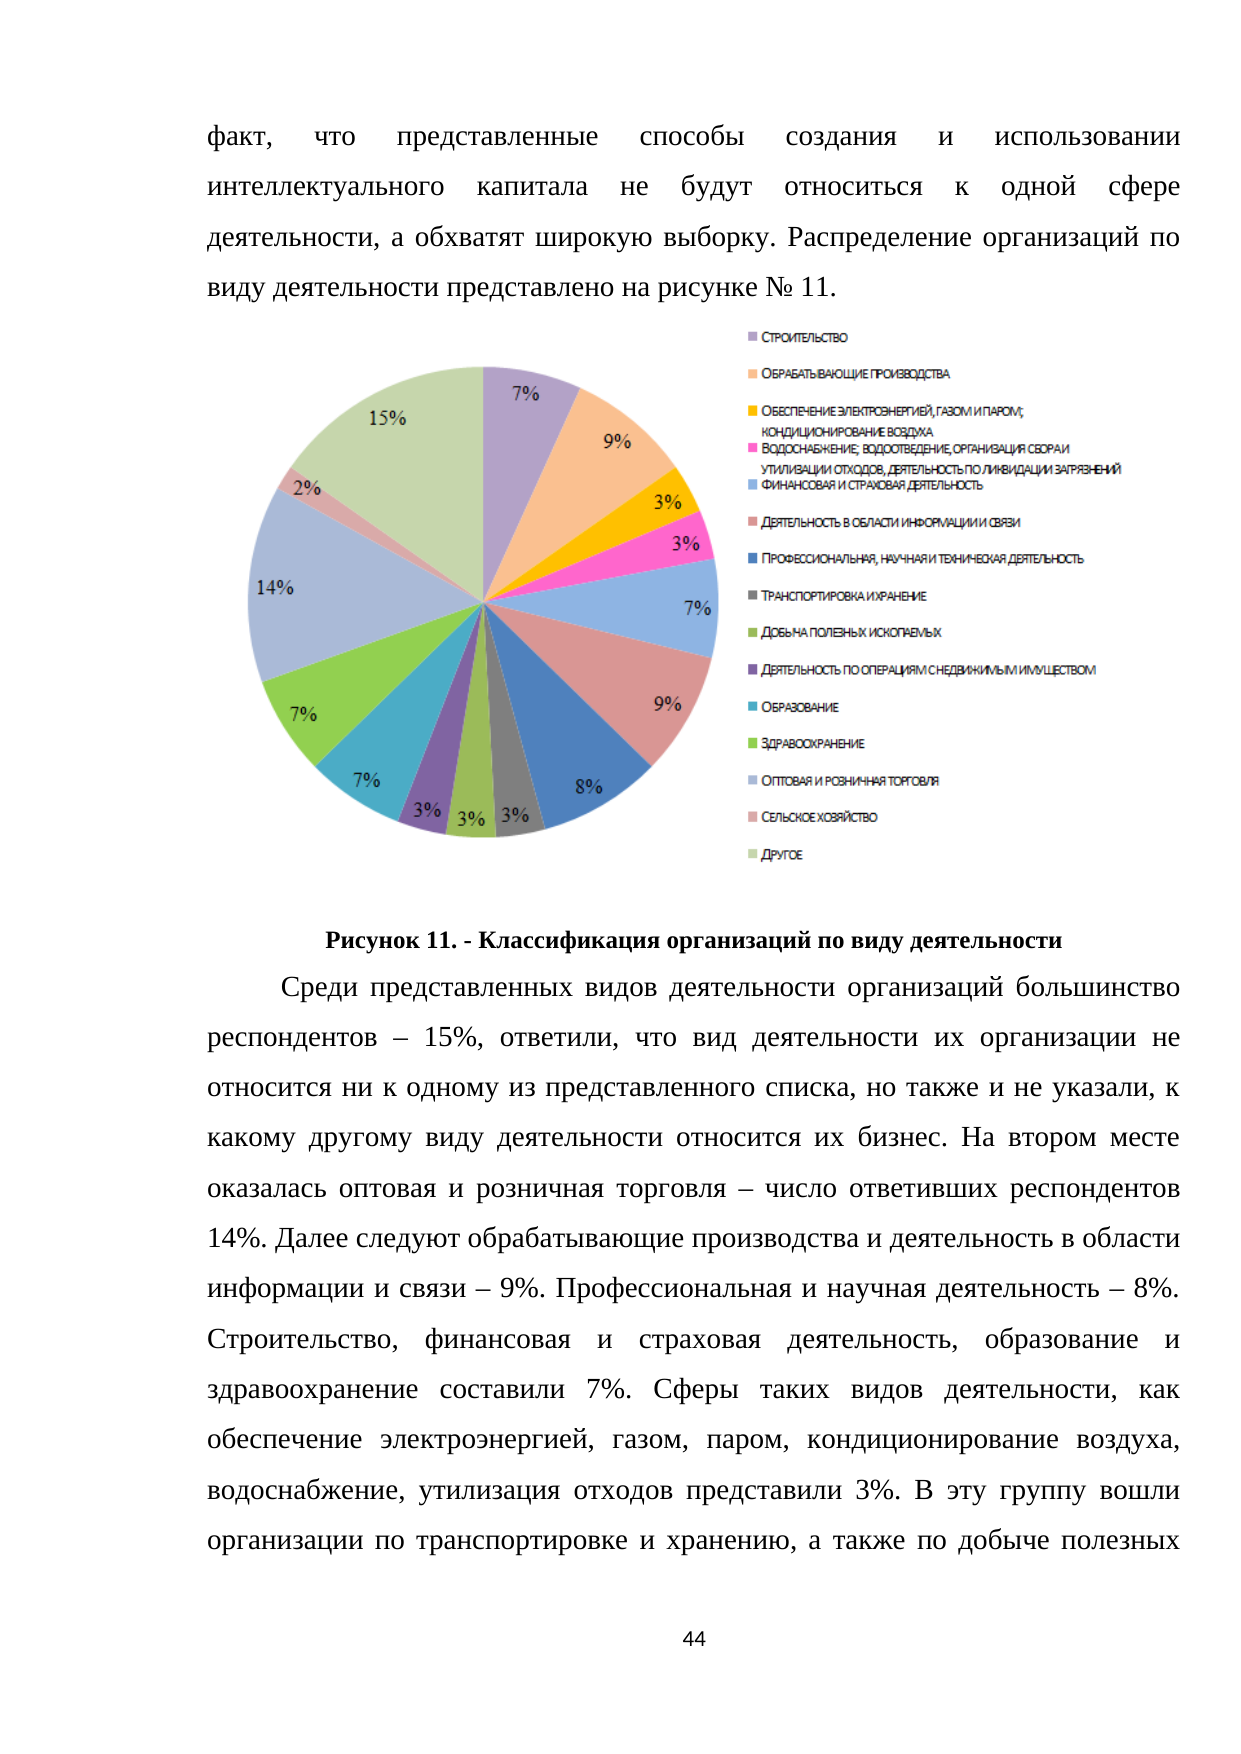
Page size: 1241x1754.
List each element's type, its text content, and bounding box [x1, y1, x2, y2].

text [207, 118, 1181, 303]
picture [196, 319, 1171, 863]
text Среди представленных видов деятельности организаций большинство респондентов – 15%, ответили, что вид деятельности их организации не относится ни к одному из представленного списка, но также и не указали, к какому другому виду деятельности относится их бизнес. На втором месте оказалась оптовая и розничная торговля – число ответивших респондентов 14%. Далее следуют обрабатывающие производства и деятельность в области информации и связи – 9%. Профессиональная и научная деятельность – 8%. Строительство, финансовая и страховая деятельность, образование и здравоохранение составили 7%. Сферы таких видов деятельности, как обеспечение электроэнергией, газом, паром, кондиционирование воздуха, водоснабжение, утилизация отходов представили 3%. В эту группу вошли организации по транспортировке и хранению, а также по добыче полезных ископаемых. Сельское хозяйство составило самое меньшее количество ответов – 2%. [207, 923, 1181, 1611]
